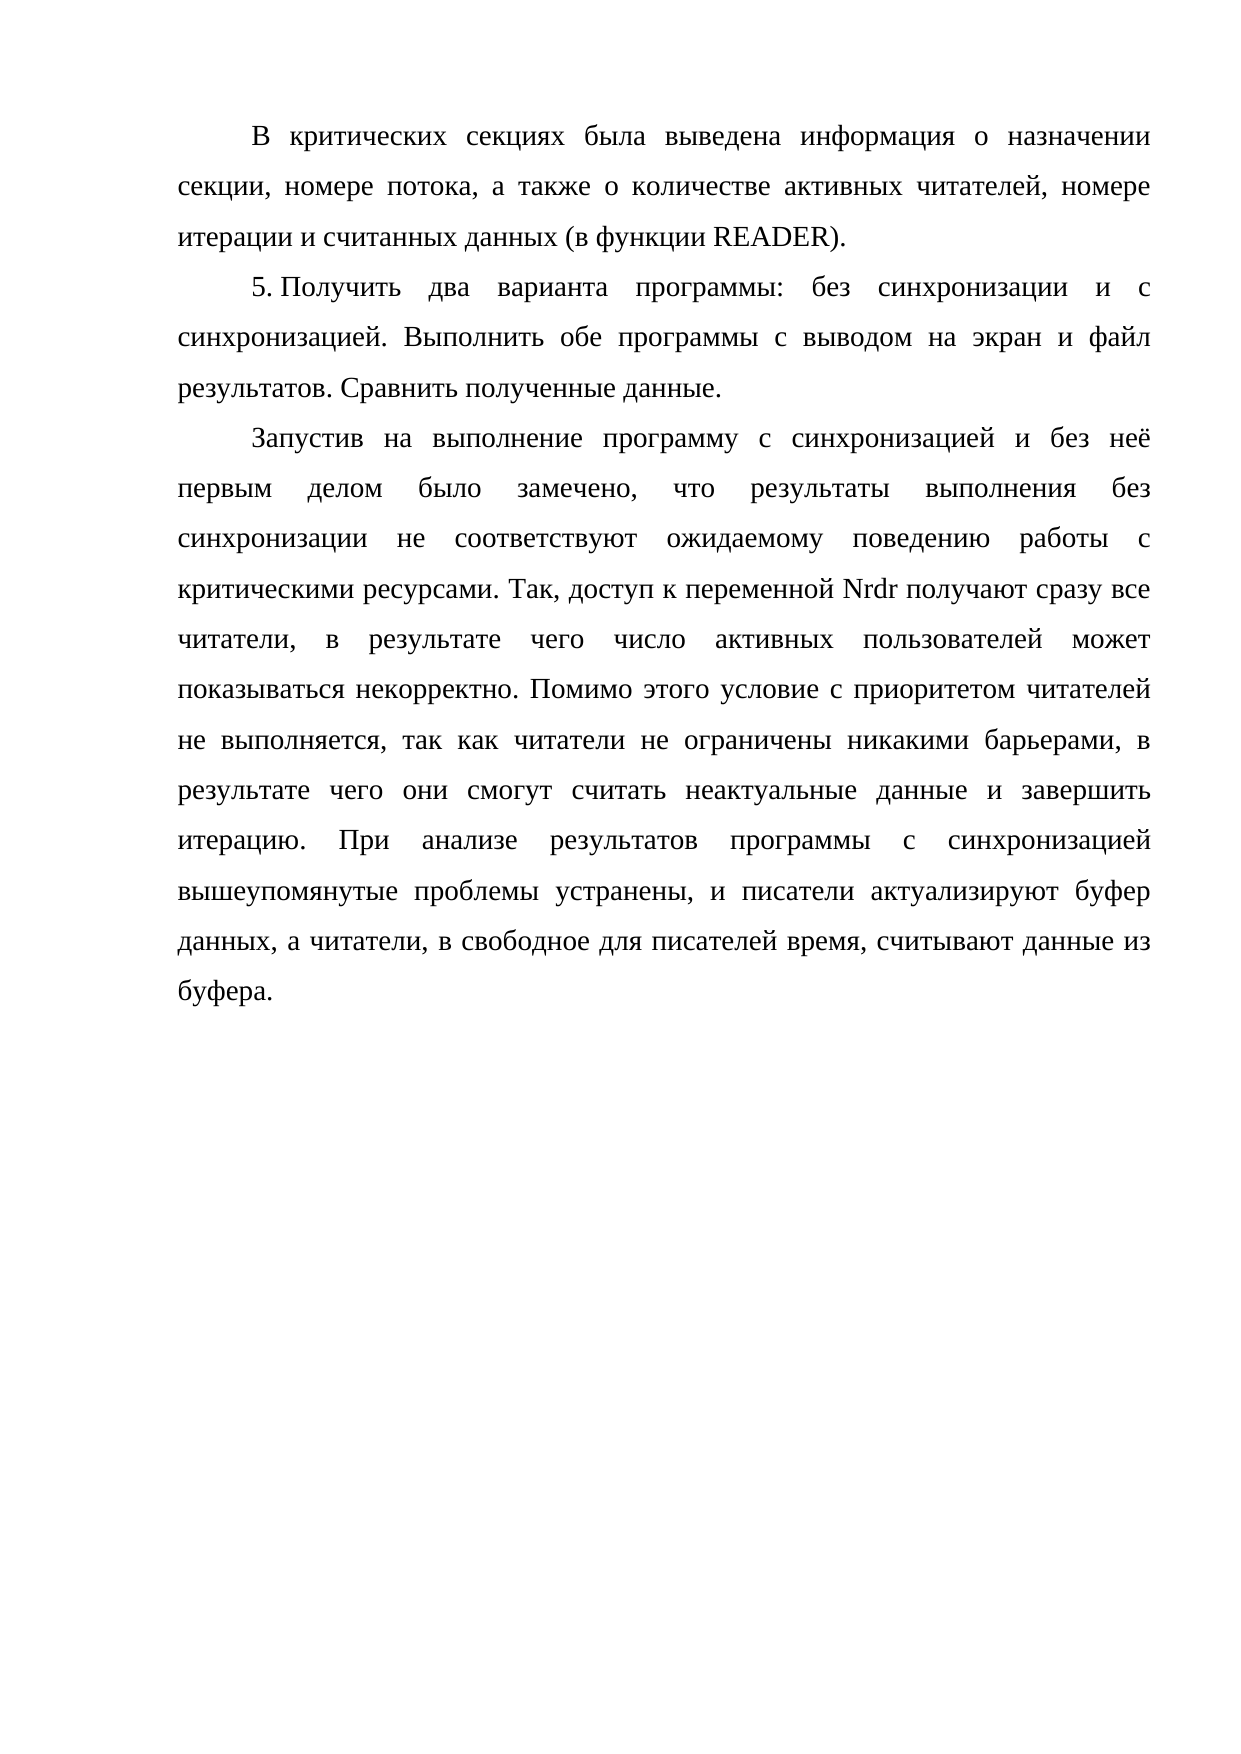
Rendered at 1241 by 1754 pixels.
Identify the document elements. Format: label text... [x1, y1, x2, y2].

text Запустив на выполнение программу с синхронизацией и без неё первым делом было замечено, что результаты выполнения без синхронизации не соответствуют ожидаемому поведению работы с критическими ресурсами. Так, доступ к переменной Nrdr получают сразу все читатели, в результате чего число активных пользователей может показываться некорректно. Помимо этого условие с приоритетом читателей не выполняется, так как читатели не ограничены никакими барьерами, в результате чего они смогут считать неактуальные данные и завершить итерацию. При анализе результатов программы с синхронизацией вышеупомянутые проблемы устранены, и писатели актуализируют буфер данных, а читатели, в свободное для писателей время, считывают данные из буфера. [177, 420, 1152, 1007]
text В критических секциях была выведена информация о назначении секции, номере потока, а также о количестве активных читателей, номере итерации и считанных данных (в функции READER). [177, 118, 1152, 252]
text 5. Получить два варианта программы: без синхронизации и с синхронизацией. Выполнить обе программы с выводом на экран и файл результатов. Сравнить полученные данные. [177, 269, 1152, 403]
